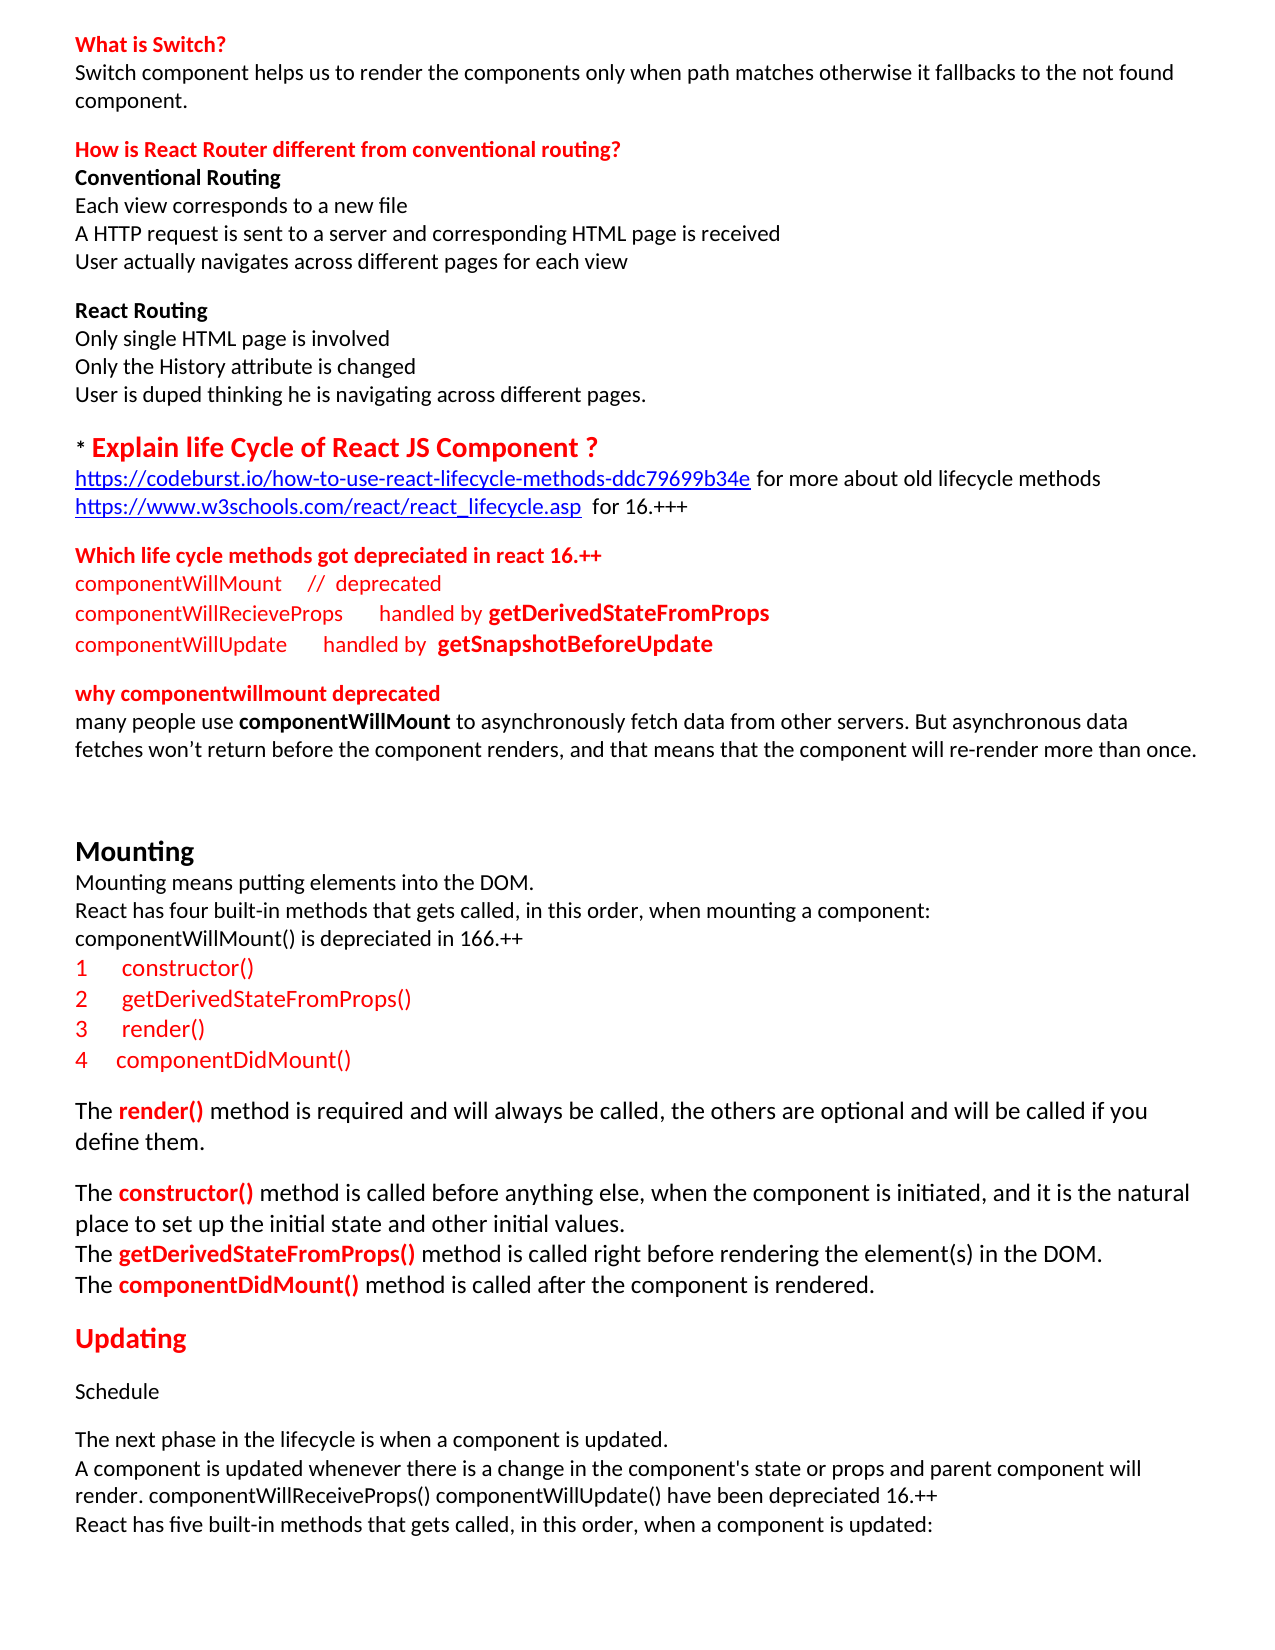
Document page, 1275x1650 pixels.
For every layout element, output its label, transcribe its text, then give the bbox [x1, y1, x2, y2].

text Mounting Mounting means putting elements into the DOM. React has four built-in methods that gets called, in this order, when mounting a component: componentWillMount() is depreciated in 166.++ 1 constructor() 2 getDerivedStateFromProps() 3 render() 4 componentDidMount() [75, 833, 1200, 1075]
text The render() method is required and will always be called, the others are optional and will be called if you define them. [75, 1096, 1200, 1157]
text The next phase in the lifecycle is when a component is updated. A component is updated whenever there is a change in the component's state or props and parent component will render. componentWillReceiveProps() componentWillUpdate() have been depreciated 16.++ React has five built-in methods that gets called, in this order, when a component is updated: [75, 1426, 1200, 1538]
text How is React Router different from conventional routing? Conventional Routing Each view corresponds to a new file A HTTP request is sent to a server and corresponding HTML page is received User actually navigates across different pages for each view [75, 135, 1200, 275]
text * Explain life Cycle of React JS Component ? https://codeburst.io/how-to-use-react-lifecycle-methods-ddc79699b34e for more about old lifecycle methods https://www.w3schools.com/react/react_lifecycle.asp for 16.+++ [75, 429, 1200, 520]
text What is Switch? Switch component helps us to render the components only when path matches otherwise it fallbacks to the not found component. [75, 30, 1200, 114]
text Schedule [75, 1377, 1200, 1405]
text React Routing Only single HTML page is involved Only the History attribute is changed User is duped thinking he is navigating across different pages. [75, 296, 1200, 408]
text The constructor() method is called before anything else, when the component is initiated, and it is the natural place to set up the initial state and other initial values. The getDerivedStateFromProps() method is called right before rendering the element(s) in the DOM. The componentDidMount() method is called after the component is rendered. [75, 1177, 1200, 1299]
text why componentwillmount deprecated many people use componentWillMount to asynchronously fetch data from other servers. But asynchronous data fetches won’t return before the component renders, and that means that the component will re-render more than once. [75, 679, 1200, 763]
text Updating [75, 1320, 1200, 1356]
text Which life cycle methods got depreciated in react 16.++ componentWillMount // deprecated componentWillRecieveProps handled by getDerivedStateFromProps componentWillUpdate handled by getSnapshotBeforeUpdate [75, 541, 1200, 658]
